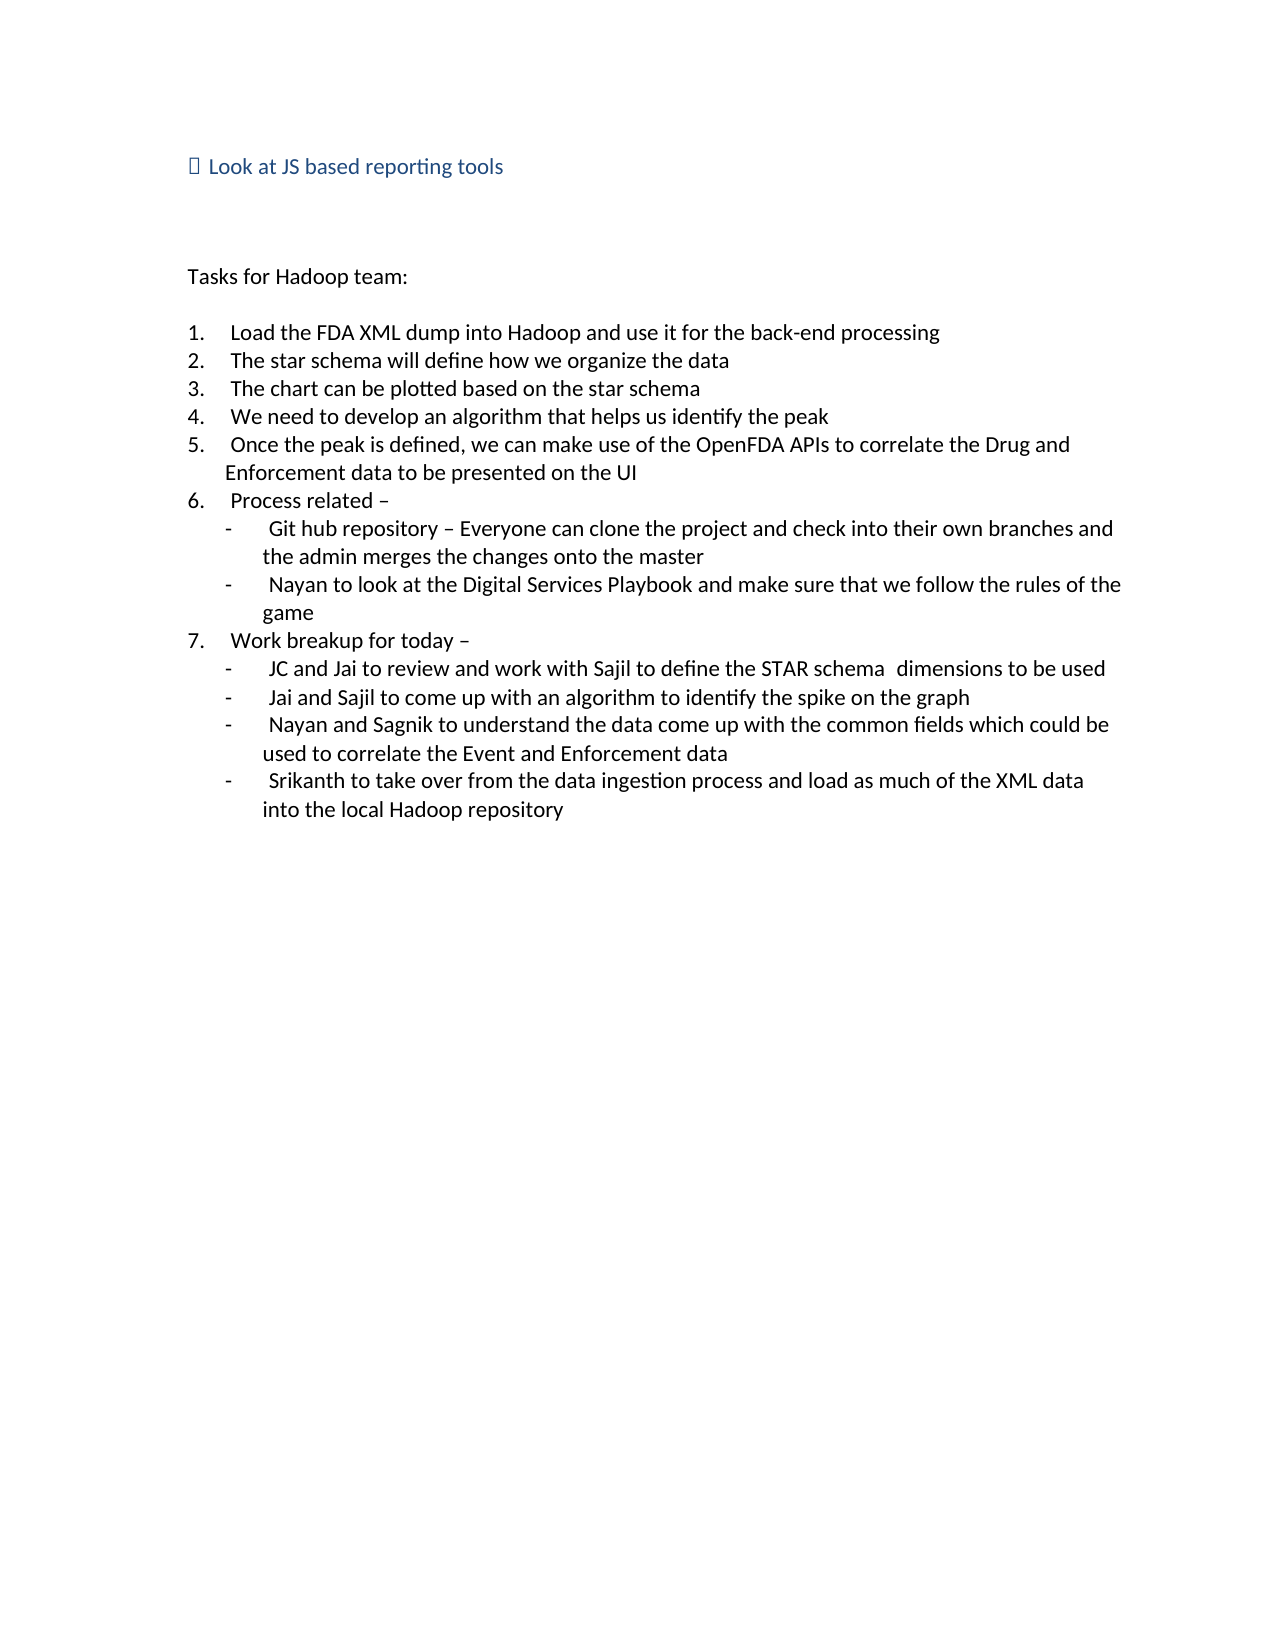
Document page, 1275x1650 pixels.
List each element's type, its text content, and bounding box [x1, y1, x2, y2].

list 1. Load the FDA XML dump into Hadoop and use it for the back-end processing [187, 318, 1125, 346]
list - Srikanth to take over from the data ingestion process and load as much of the XML data into the local Hadoop repository [225, 767, 1125, 823]
list - Git hub repository – Everyone can clone the project and check into their own branches and the admin merges the changes onto the master [225, 514, 1125, 571]
list 4. We need to develop an algorithm that helps us identify the peak [187, 402, 1125, 430]
list 3. The chart can be plotted based on the star schema [187, 374, 1125, 402]
list 2. The star schema will define how we organize the data [187, 346, 1125, 374]
list 5. Once the peak is defined, we can make use of the OpenFDA APIs to correlate the Drug and Enforcement data to be presented on the UI [187, 430, 1125, 486]
list Tasks for Hadoop team: [187, 262, 1125, 290]
list - Nayan and Sagnik to understand the data come up with the common fields which could be used to correlate the Event and Enforcement data [225, 711, 1125, 767]
list  Look at JS based reporting tools [187, 150, 1125, 181]
list - Nayan to look at the Digital Services Playbook and make sure that we follow the rules of the game [225, 571, 1125, 627]
list - JC and Jai to review and work with Sajil to define the STAR schema dimensions to be used [225, 654, 1125, 683]
list - Jai and Sajil to come up with an algorithm to identify the spike on the graph [225, 683, 1125, 711]
list 7. Work breakup for today – [187, 627, 1125, 654]
list 6. Process related – [187, 486, 1125, 514]
